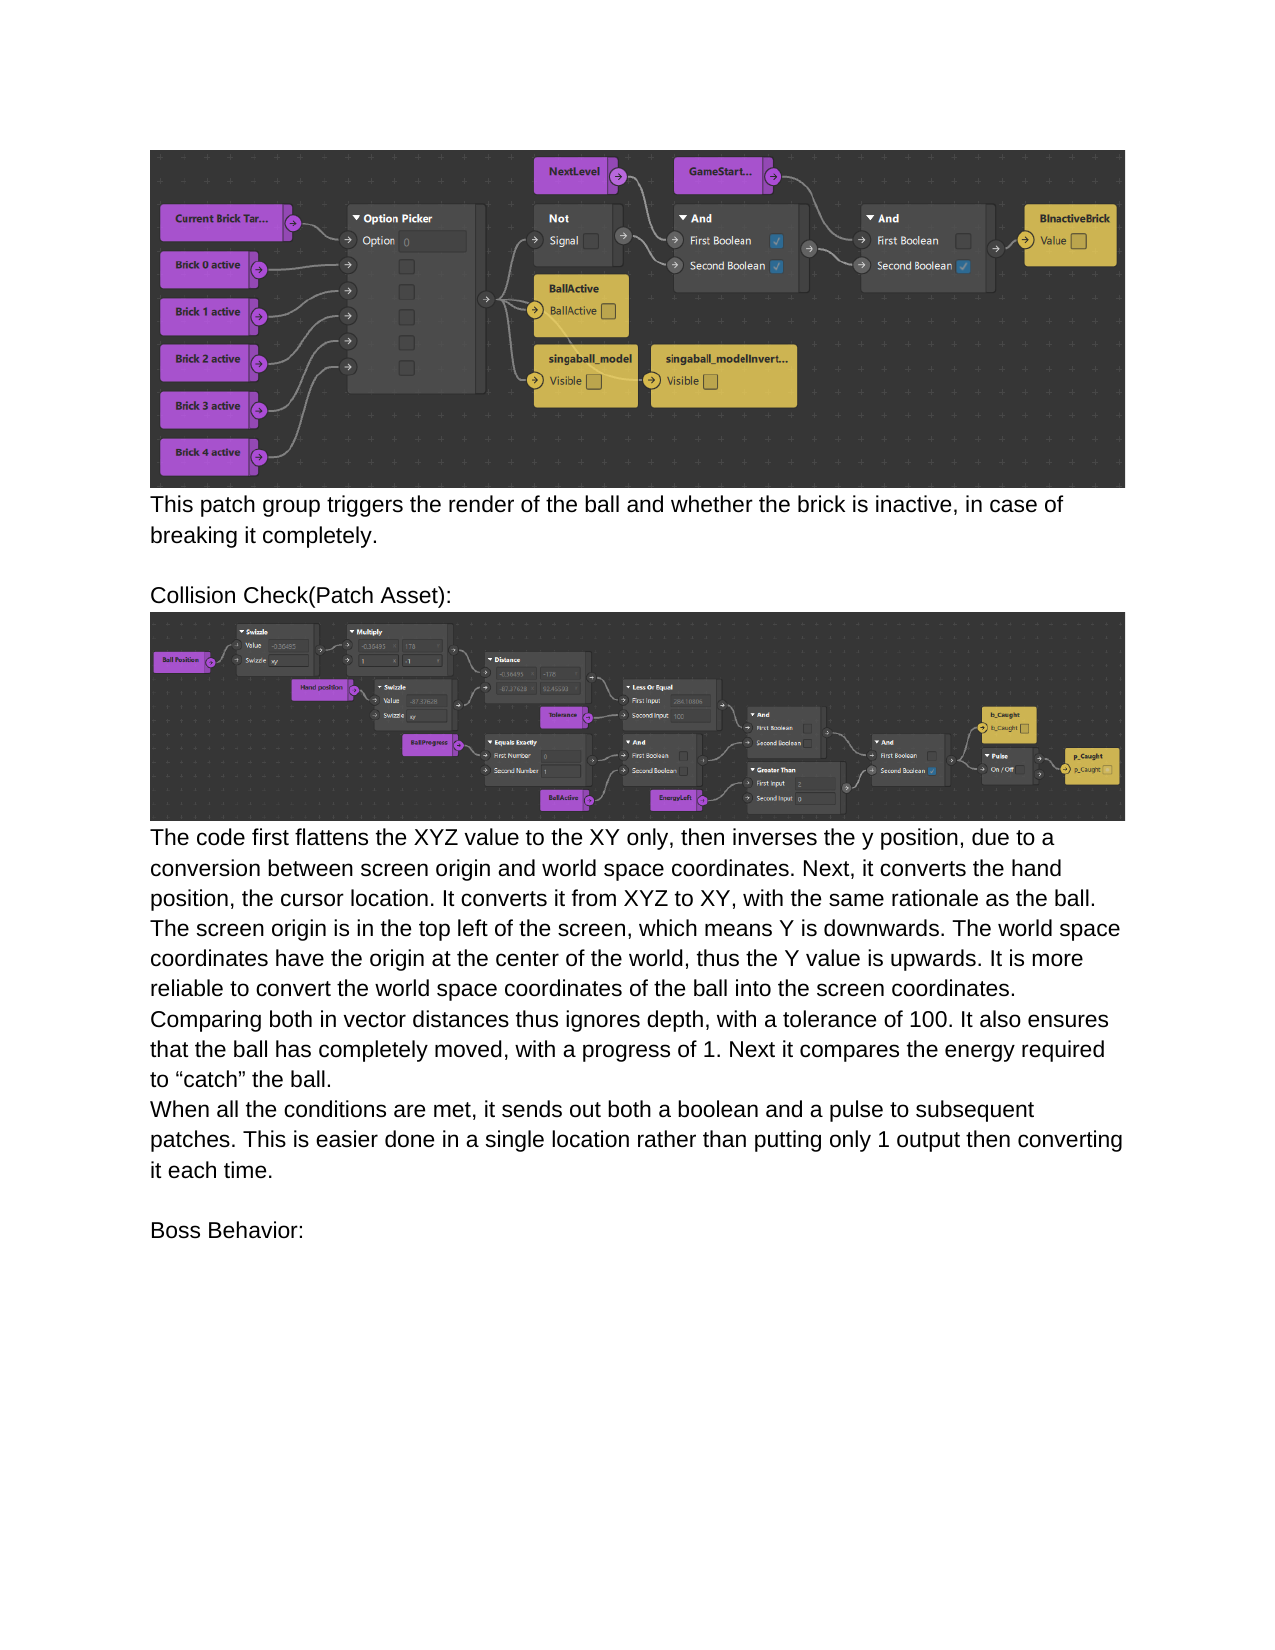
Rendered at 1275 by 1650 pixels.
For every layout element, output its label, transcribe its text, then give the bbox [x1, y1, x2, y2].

text When all the conditions are met, it sends out both a boolean and a pulse to subsequent patches. This is easier done in a single location rather than putting only 1 output then converting it each time. [150, 1096, 1125, 1183]
picture [150, 612, 1125, 821]
text The code first flattens the XYZ value to the XY only, then inverses the y position, due to a conversion between screen origin and world space coordinates. Next, it converts the hand position, the cursor location. It converts it from XYZ to XY, with the same rationale as the ball. [150, 824, 1125, 911]
text Collision Check(Patch Asset): [150, 582, 1125, 608]
text The screen origin is in the top left of the screen, which means Y is downwards. The world space coordinates have the origin at the center of the world, thus the Y value is upwards. It is more reliable to convert the world space coordinates of the ball into the screen coordinates. [150, 915, 1125, 1002]
picture [150, 150, 1125, 488]
text Boss Behavior: [150, 1217, 1125, 1243]
text This patch group triggers the render of the ball and whether the brick is inactive, in case of breaking it completely. [150, 491, 1125, 548]
text Comparing both in vector distances thus ignores depth, with a tolerance of 100. It also ensures that the ball has completely moved, with a progress of 1. Next it compares the energy required to “catch” the ball. [150, 1006, 1125, 1092]
